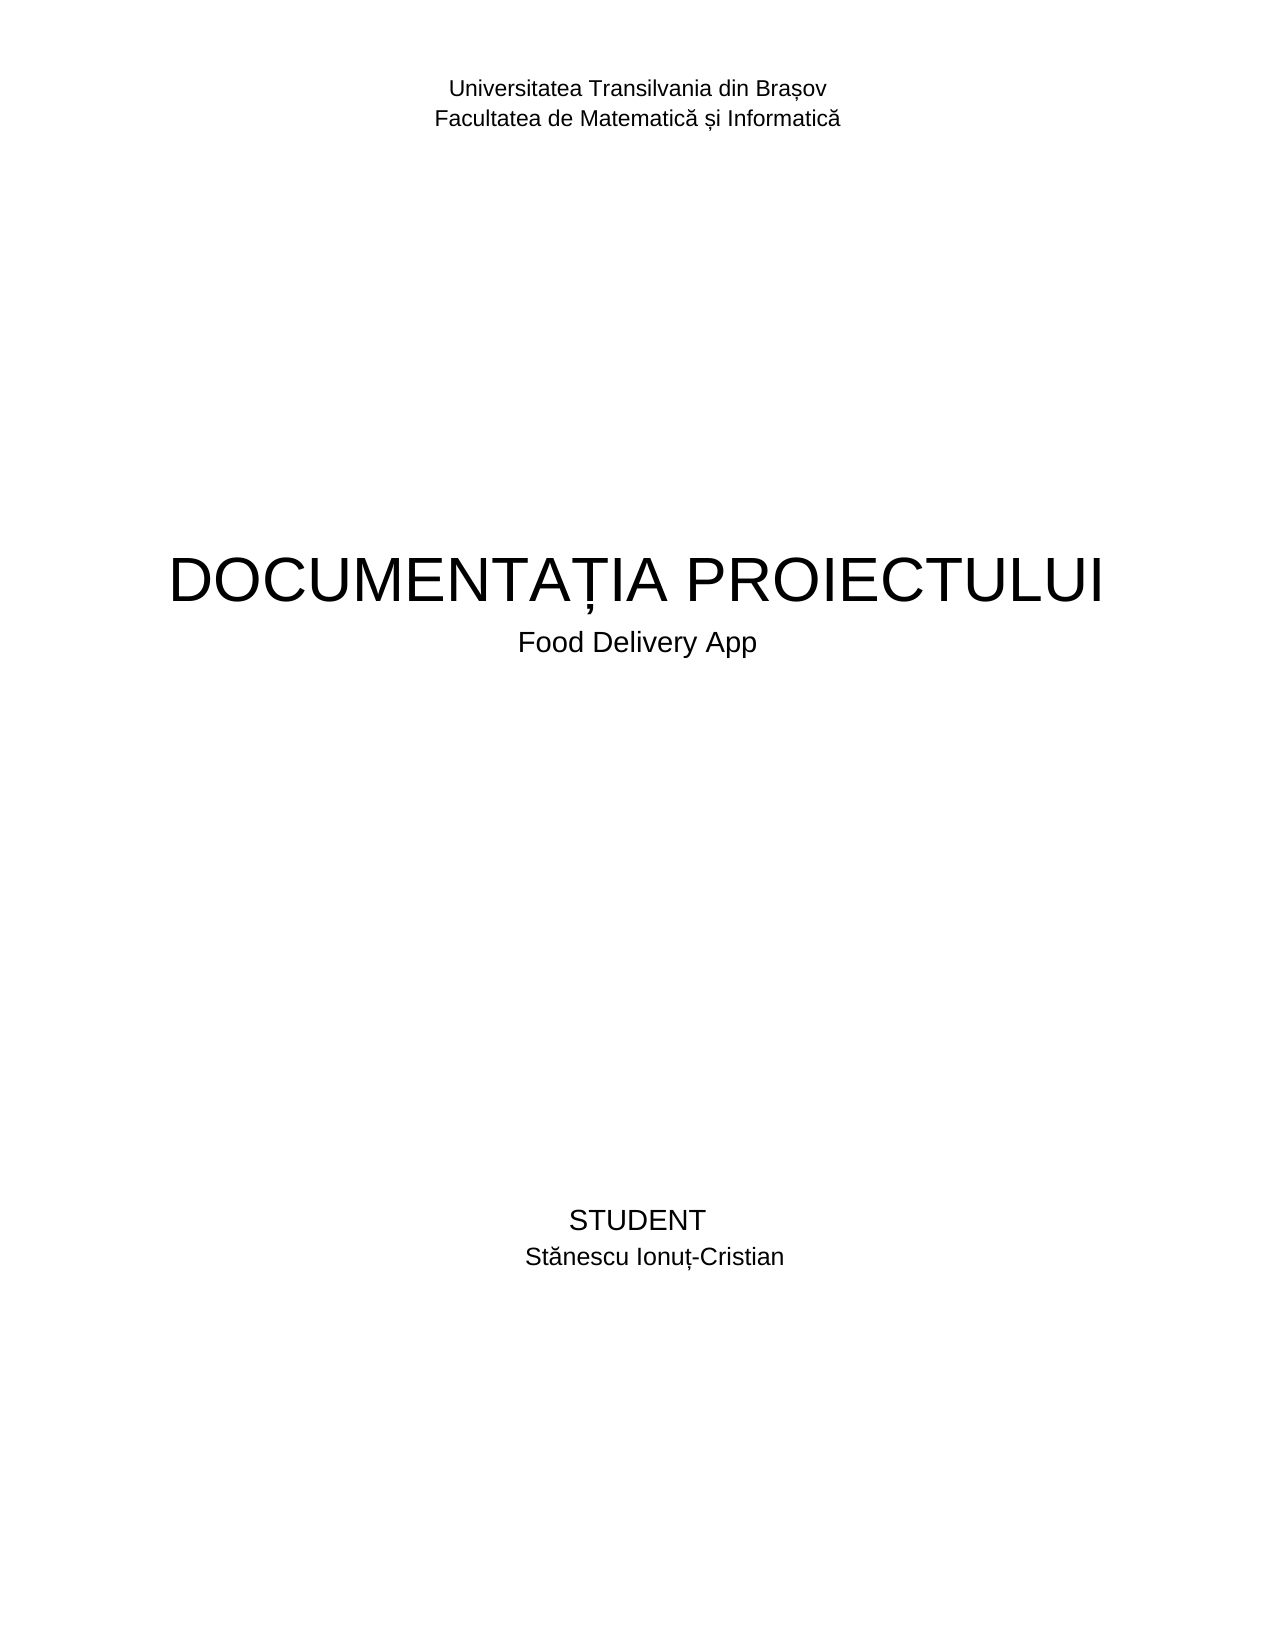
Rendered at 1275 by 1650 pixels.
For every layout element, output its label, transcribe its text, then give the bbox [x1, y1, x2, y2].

text STUDENT [150, 1203, 1125, 1237]
text Stănescu Ionuț-Cristian [525, 1242, 1125, 1271]
text DOCUMENTAȚIA PROIECTULUI [150, 543, 1125, 614]
text Food Delivery App [150, 625, 1125, 659]
